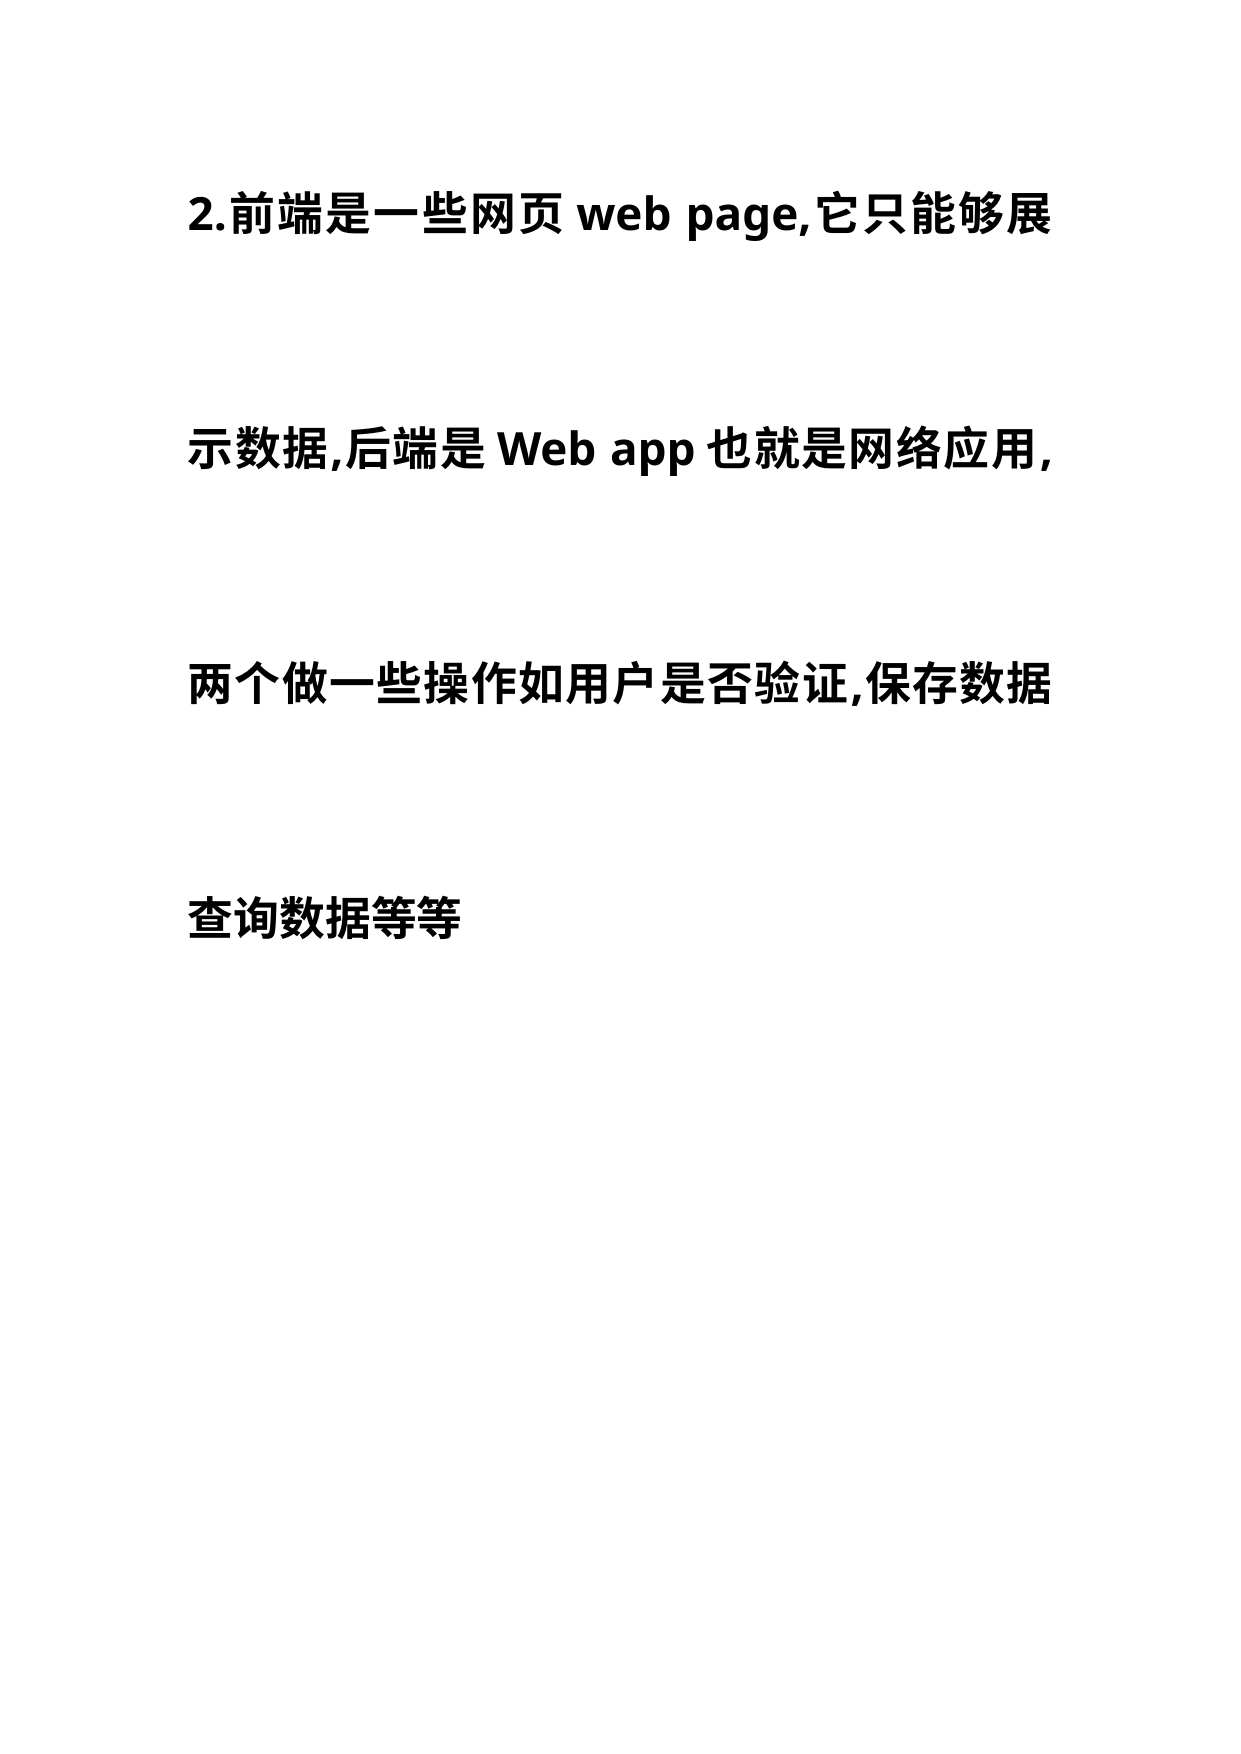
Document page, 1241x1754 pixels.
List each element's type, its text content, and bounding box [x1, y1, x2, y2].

subtitle 2.前端是一些网页web page,它只能够展示数据,后端是Web app也就是网络应用,两个做一些操作如用户是否验证,保存数据查询数据等等 [187, 162, 1053, 964]
